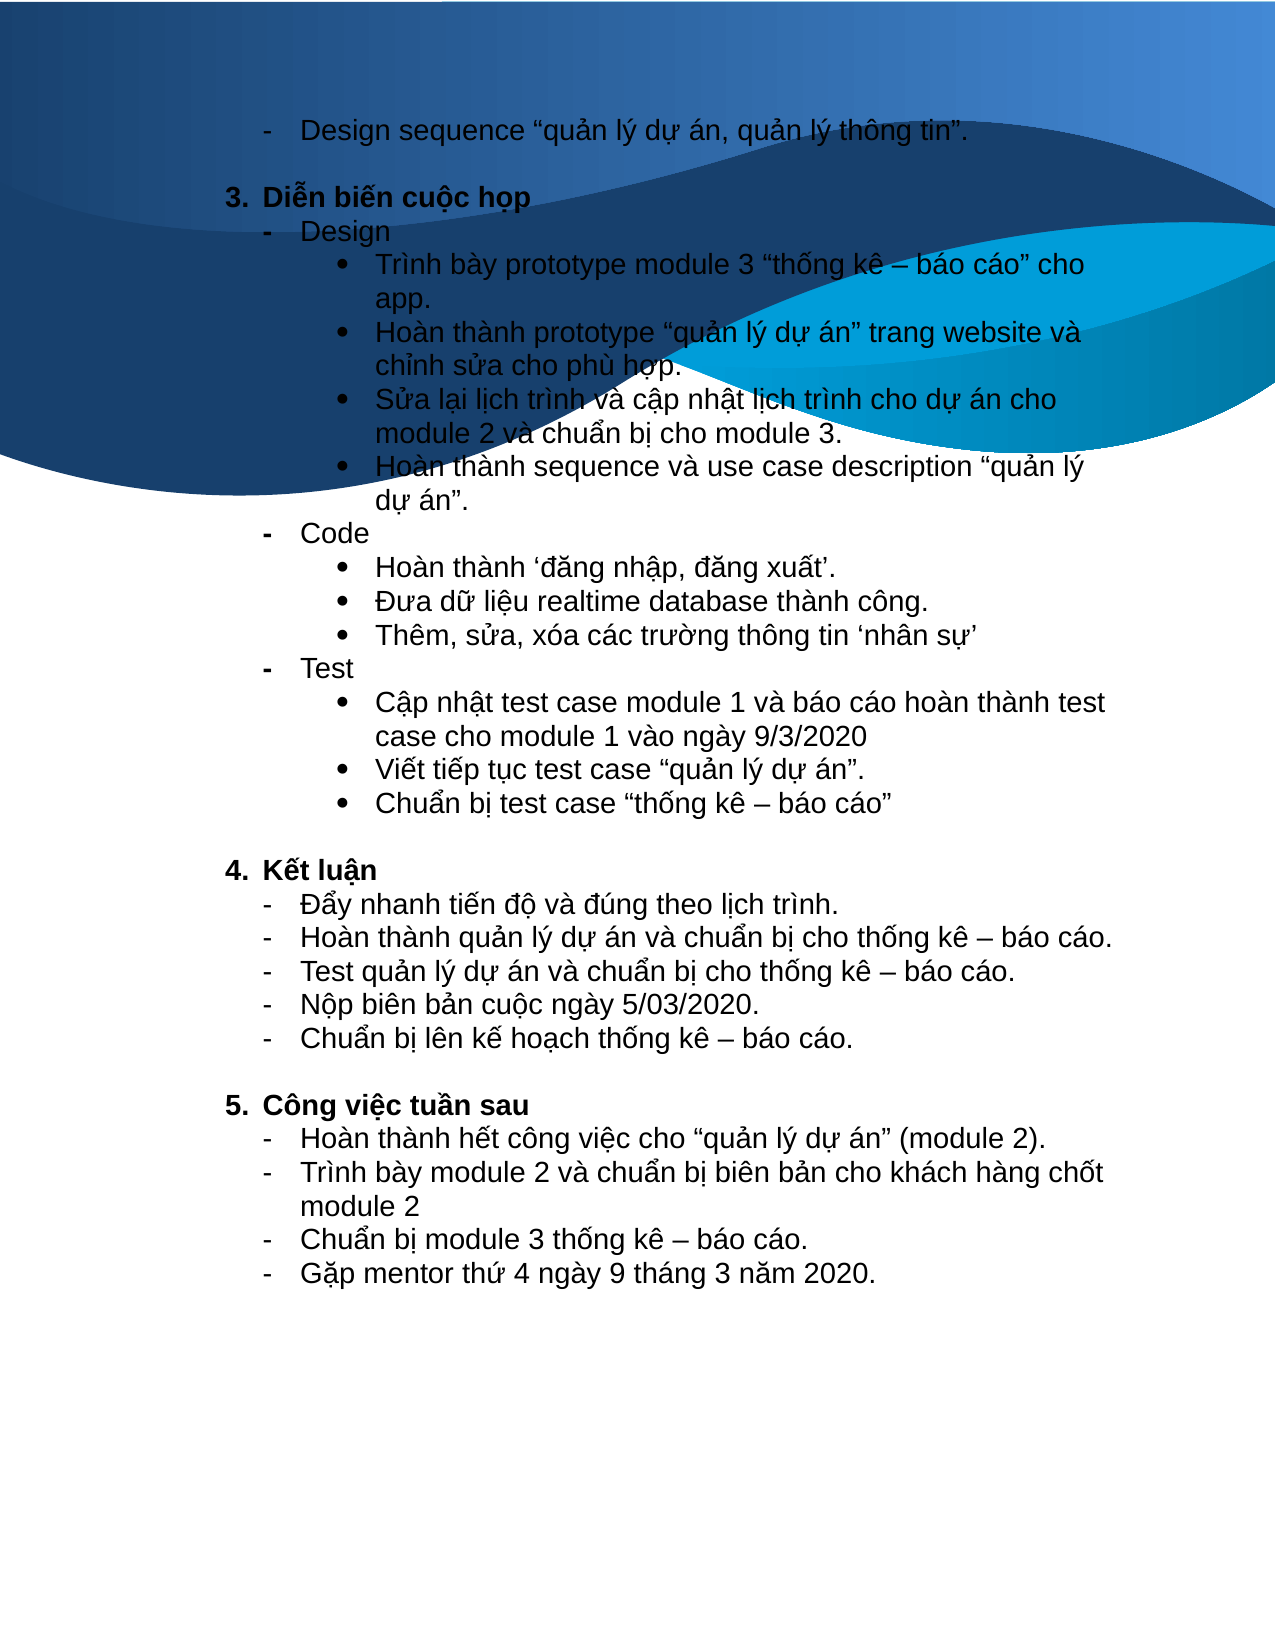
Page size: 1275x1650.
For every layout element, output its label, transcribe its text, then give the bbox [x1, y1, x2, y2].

list Chuẩn bị test case “thống kê – báo cáo” [337, 786, 1125, 820]
list Design [262, 214, 1125, 247]
list Hoàn thành sequence và use case description “quản lý dự án”. [337, 449, 1125, 517]
list - Test quản lý dự án và chuẩn bị cho thống kê – báo cáo. [262, 954, 1125, 987]
list Thêm, sửa, xóa các trường thông tin ‘nhân sự’ [337, 618, 1125, 651]
list - Chuẩn bị lên kế hoạch thống kê – báo cáo. [262, 1021, 1125, 1054]
list Test [262, 651, 1125, 685]
list Hoàn thành prototype “quản lý dự án” trang website và chỉnh sửa cho phù hợp. [337, 315, 1125, 382]
list - Hoàn thành quản lý dự án và chuẩn bị cho thống kê – báo cáo. [262, 920, 1125, 954]
list Hoàn thành hết công việc cho “quản lý dự án” (module 2). [262, 1122, 1125, 1155]
list Diễn biến cuộc họp [225, 180, 1125, 214]
list Kết luận [225, 853, 1125, 887]
list Công việc tuần sau [225, 1088, 1125, 1122]
list Sửa lại lịch trình và cập nhật lịch trình cho dự án cho module 2 và chuẩn bị cho module 3. [337, 382, 1125, 449]
list Code [262, 517, 1125, 550]
list Design sequence “quản lý dự án, quản lý thông tin”. [262, 113, 1125, 147]
list Hoàn thành ‘đăng nhập, đăng xuất’. [337, 550, 1125, 584]
list - Nộp biên bản cuộc ngày 5/03/2020. [262, 987, 1125, 1021]
list Gặp mentor thứ 4 ngày 9 tháng 3 năm 2020. [262, 1256, 1125, 1289]
list Đưa dữ liệu realtime database thành công. [337, 584, 1125, 618]
list Viết tiếp tục test case “quản lý dự án”. [337, 752, 1125, 786]
list Cập nhật test case module 1 và báo cáo hoàn thành test case cho module 1 vào ngày 9/3/2020 [337, 685, 1125, 752]
list Trình bày prototype module 3 “thống kê – báo cáo” cho app. [337, 247, 1125, 315]
list Chuẩn bị module 3 thống kê – báo cáo. [262, 1222, 1125, 1256]
list Trình bày module 2 và chuẩn bị biên bản cho khách hàng chốt module 2 [262, 1155, 1125, 1222]
list - Đẩy nhanh tiến độ và đúng theo lịch trình. [262, 887, 1125, 920]
